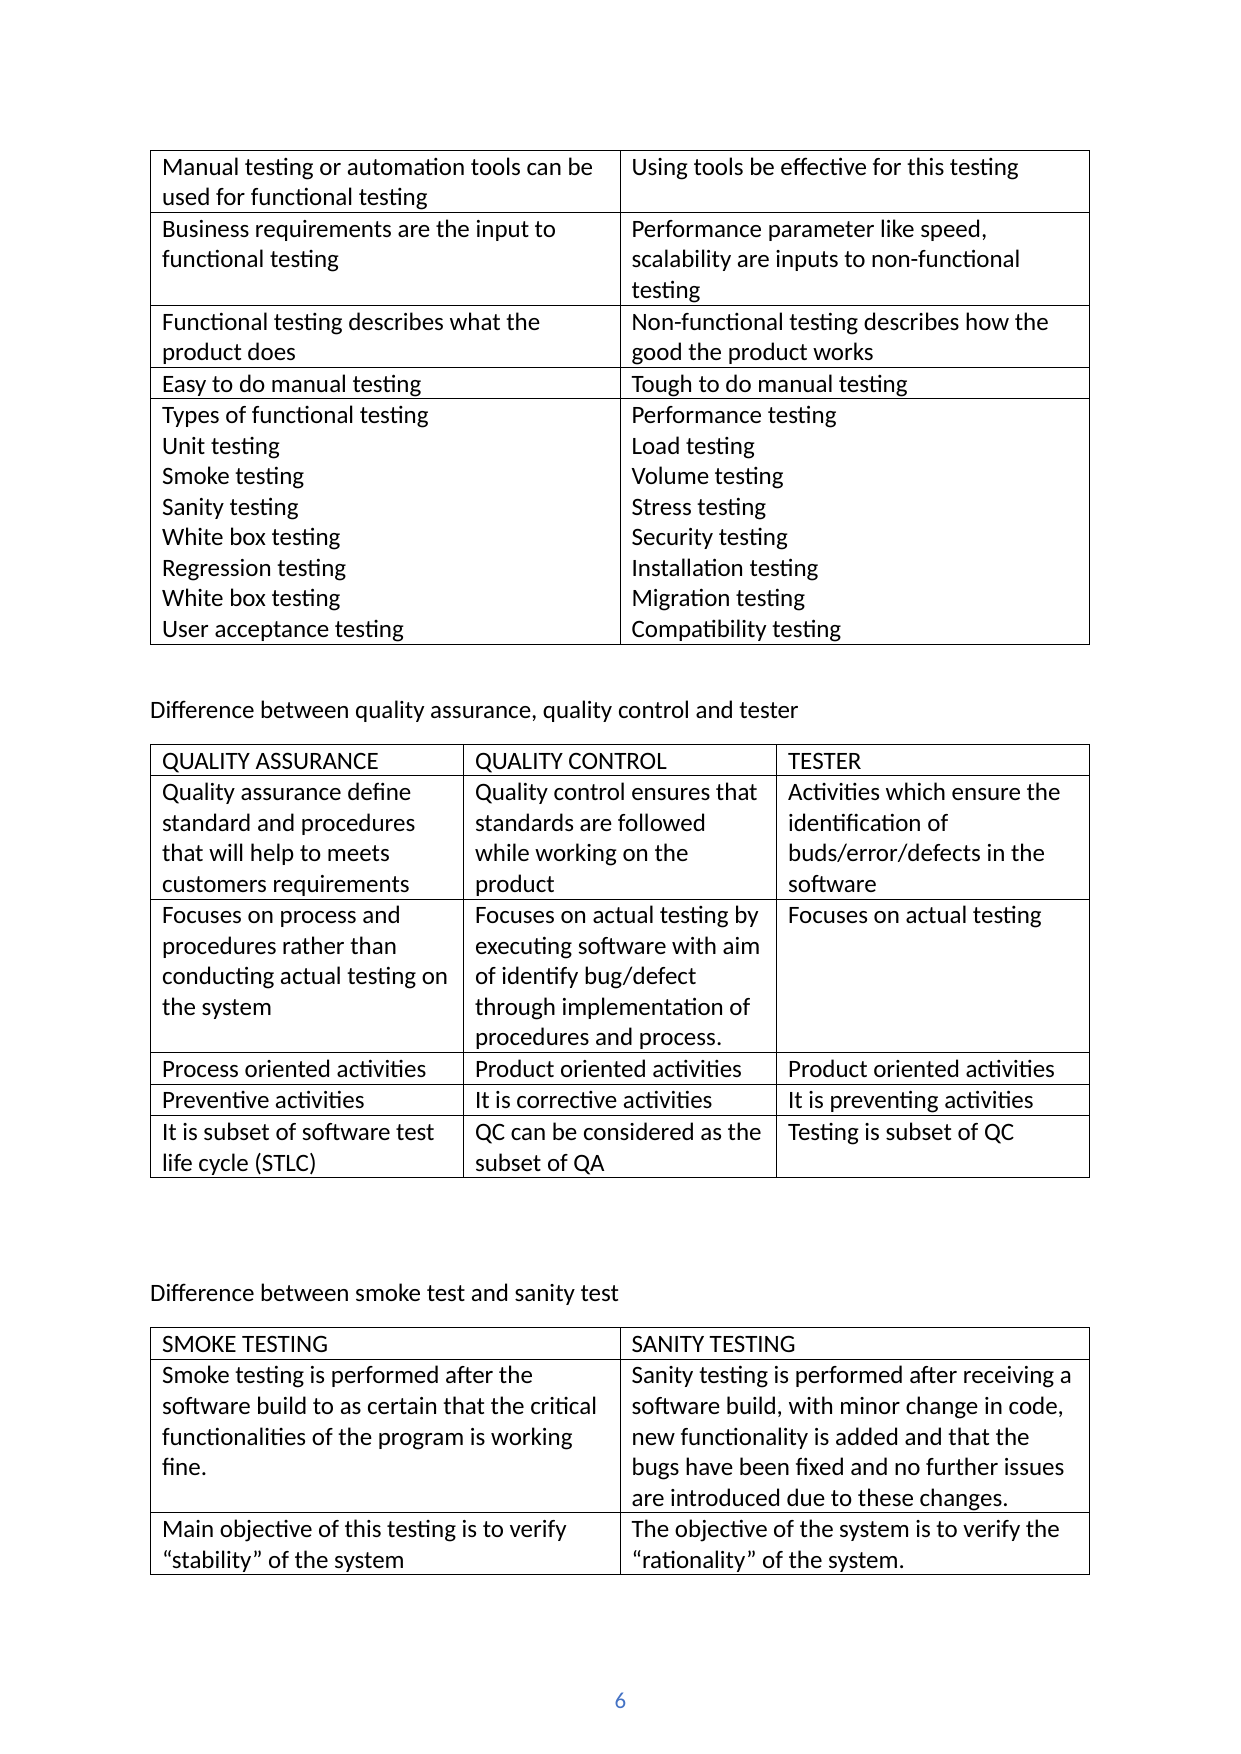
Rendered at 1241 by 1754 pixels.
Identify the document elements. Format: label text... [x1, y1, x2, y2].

table_cell Quality assurance define standard and procedures that will help to meets customers requirements [151, 776, 463, 898]
table_cell Sanity testing is performed after receiving a software build, with minor change in code, new functionality is added and that the bugs have been fixed and no further issues are introduced due to these changes. [621, 1360, 1089, 1512]
table_header QUALITY CONTROL [464, 745, 776, 775]
table_cell Performance testing Load testing Volume testing Stress testing Security testing Installation testing Migration testing Compatibility testing [621, 399, 1089, 643]
table_header QUALITY ASSURANCE [151, 745, 463, 775]
table_cell Product oriented activities [464, 1053, 776, 1084]
table_cell Functional testing describes what the product does [151, 306, 620, 367]
table_header SANITY TESTING [621, 1328, 1089, 1359]
table_cell Process oriented activities [151, 1053, 463, 1084]
table_cell Easy to do manual testing [151, 368, 620, 398]
table_header TESTER [777, 745, 1089, 775]
table_cell It is preventing activities [777, 1085, 1089, 1115]
table_cell Performance parameter like speed, scalability are inputs to non-functional testing [621, 213, 1089, 305]
table_cell Focuses on actual testing [777, 900, 1089, 1052]
table_cell Testing is subset of QC [777, 1116, 1089, 1177]
table_cell Manual testing or automation tools can be used for functional testing [151, 151, 620, 212]
table_cell The objective of the system is to verify the “rationality” of the system. [621, 1513, 1089, 1574]
table_cell Main objective of this testing is to verify “stability” of the system [151, 1513, 620, 1574]
table_cell Business requirements are the input to functional testing [151, 213, 620, 305]
table_cell Focuses on process and procedures rather than conducting actual testing on the system [151, 900, 463, 1052]
table_header SMOKE TESTING [151, 1328, 620, 1359]
table_cell Quality control ensures that standards are followed while working on the product [464, 776, 776, 898]
table_cell Preventive activities [151, 1085, 463, 1115]
table_cell Product oriented activities [777, 1053, 1089, 1084]
table_cell Activities which ensure the identification of buds/error/defects in the software [777, 776, 1089, 898]
table_cell QC can be considered as the subset of QA [464, 1116, 776, 1177]
table_cell Types of functional testing Unit testing Smoke testing Sanity testing White box testing Regression testing White box testing User acceptance testing [151, 399, 620, 643]
table_cell Focuses on actual testing by executing software with aim of identify bug/defect through implementation of procedures and process. [464, 900, 776, 1052]
table_cell It is subset of software test life cycle (STLC) [151, 1116, 463, 1177]
table_cell Non-functional testing describes how the good the product works [621, 306, 1089, 367]
table_cell Smoke testing is performed after the software build to as certain that the critical functionalities of the program is working fine. [151, 1360, 620, 1512]
text Difference between smoke test and sanity test [150, 1277, 1090, 1308]
text Difference between quality assurance, quality control and tester [150, 694, 1090, 725]
table_cell Tough to do manual testing [621, 368, 1089, 398]
table_cell Using tools be effective for this testing [621, 151, 1089, 212]
table_cell It is corrective activities [464, 1085, 776, 1115]
